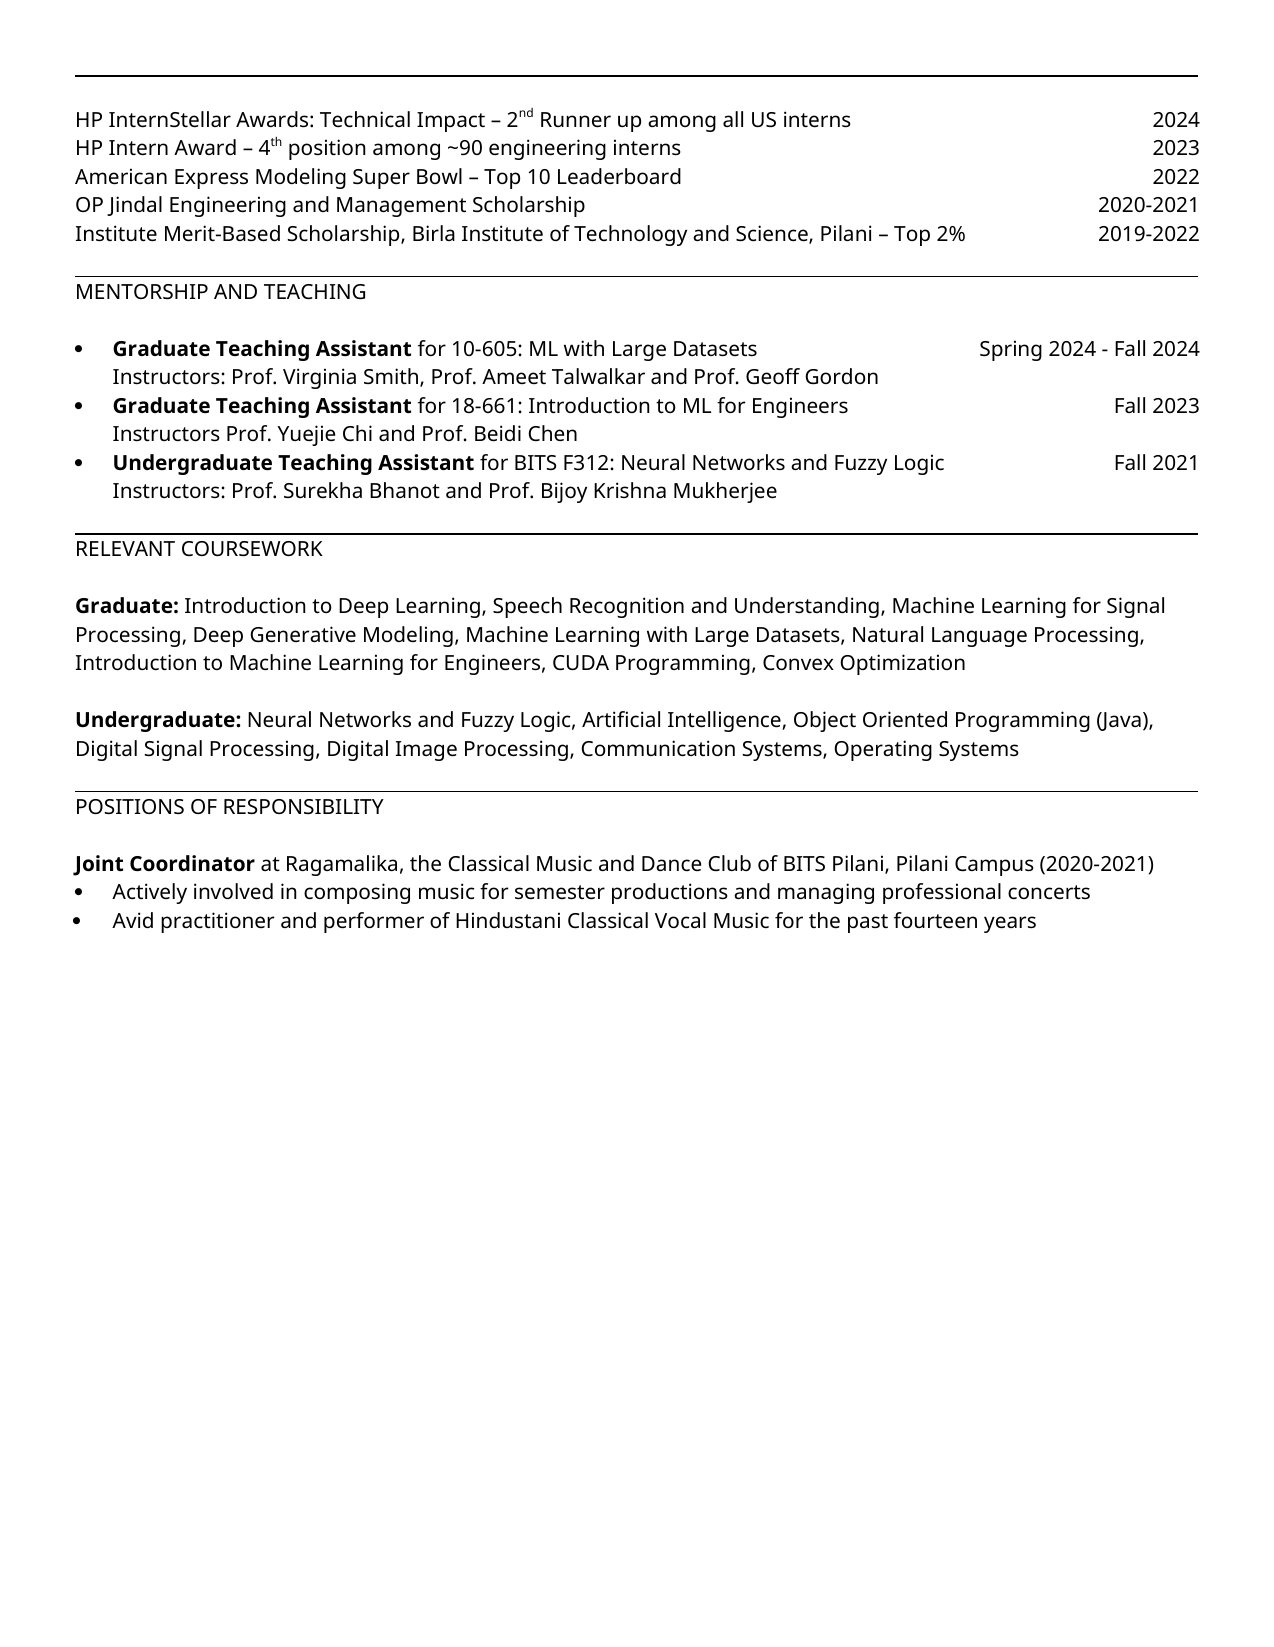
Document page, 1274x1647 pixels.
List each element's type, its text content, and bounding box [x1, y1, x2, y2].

list Instructors Prof. Yuejie Chi and Prof. Beidi Chen [112, 419, 1198, 448]
text Undergraduate: Neural Networks and Fuzzy Logic, Artificial Intelligence, Object Oriented Programming (Java), Digital Signal Processing, Digital Image Processing, Communication Systems, Operating Systems [75, 705, 1198, 762]
list Actively involved in composing music for semester productions and managing professional concerts [75, 877, 1198, 906]
text HP InternStellar Awards: Technical Impact – 2nd Runner up among all US interns 2024 [75, 105, 1198, 133]
list Avid practitioner and performer of Hindustani Classical Vocal Music for the past fourteen years [73, 906, 1198, 934]
text POSITIONS OF RESPONSIBILITY [75, 792, 1198, 821]
list Graduate Teaching Assistant for 18-661: Introduction to ML for Engineers Fall 2023 [75, 391, 1198, 419]
list Undergraduate Teaching Assistant for BITS F312: Neural Networks and Fuzzy Logic Fall 2021 [75, 448, 1198, 476]
text HP Intern Award – 4th position among ~90 engineering interns 2023 [75, 133, 1198, 162]
text Graduate: Introduction to Deep Learning, Speech Recognition and Understanding, Machine Learning for Signal Processing, Deep Generative Modeling, Machine Learning with Large Datasets, Natural Language Processing, Introduction to Machine Learning for Engineers, CUDA Programming, Convex Optimization [75, 591, 1198, 677]
text Joint Coordinator at Ragamalika, the Classical Music and Dance Club of BITS Pilani, Pilani Campus (2020-2021) [75, 849, 1198, 877]
text Relevant coursework [75, 535, 1198, 563]
list Instructors: Prof. Surekha Bhanot and Prof. Bijoy Krishna Mukherjee [112, 476, 1198, 504]
text American Express Modeling Super Bowl – Top 10 Leaderboard 2022 [75, 162, 1198, 190]
list Graduate Teaching Assistant for 10-605: ML with Large Datasets Spring 2024 - Fall 2024 [75, 334, 1198, 362]
list Instructors: Prof. Virginia Smith, Prof. Ameet Talwalkar and Prof. Geoff Gordon [112, 362, 1198, 391]
text Institute Merit-Based Scholarship, Birla Institute of Technology and Science, Pilani – Top 2% 2019-2022 [75, 219, 1198, 247]
text OP Jindal Engineering and Management Scholarship 2020-2021 [75, 190, 1198, 219]
text Mentorship and teaching [75, 277, 1198, 306]
